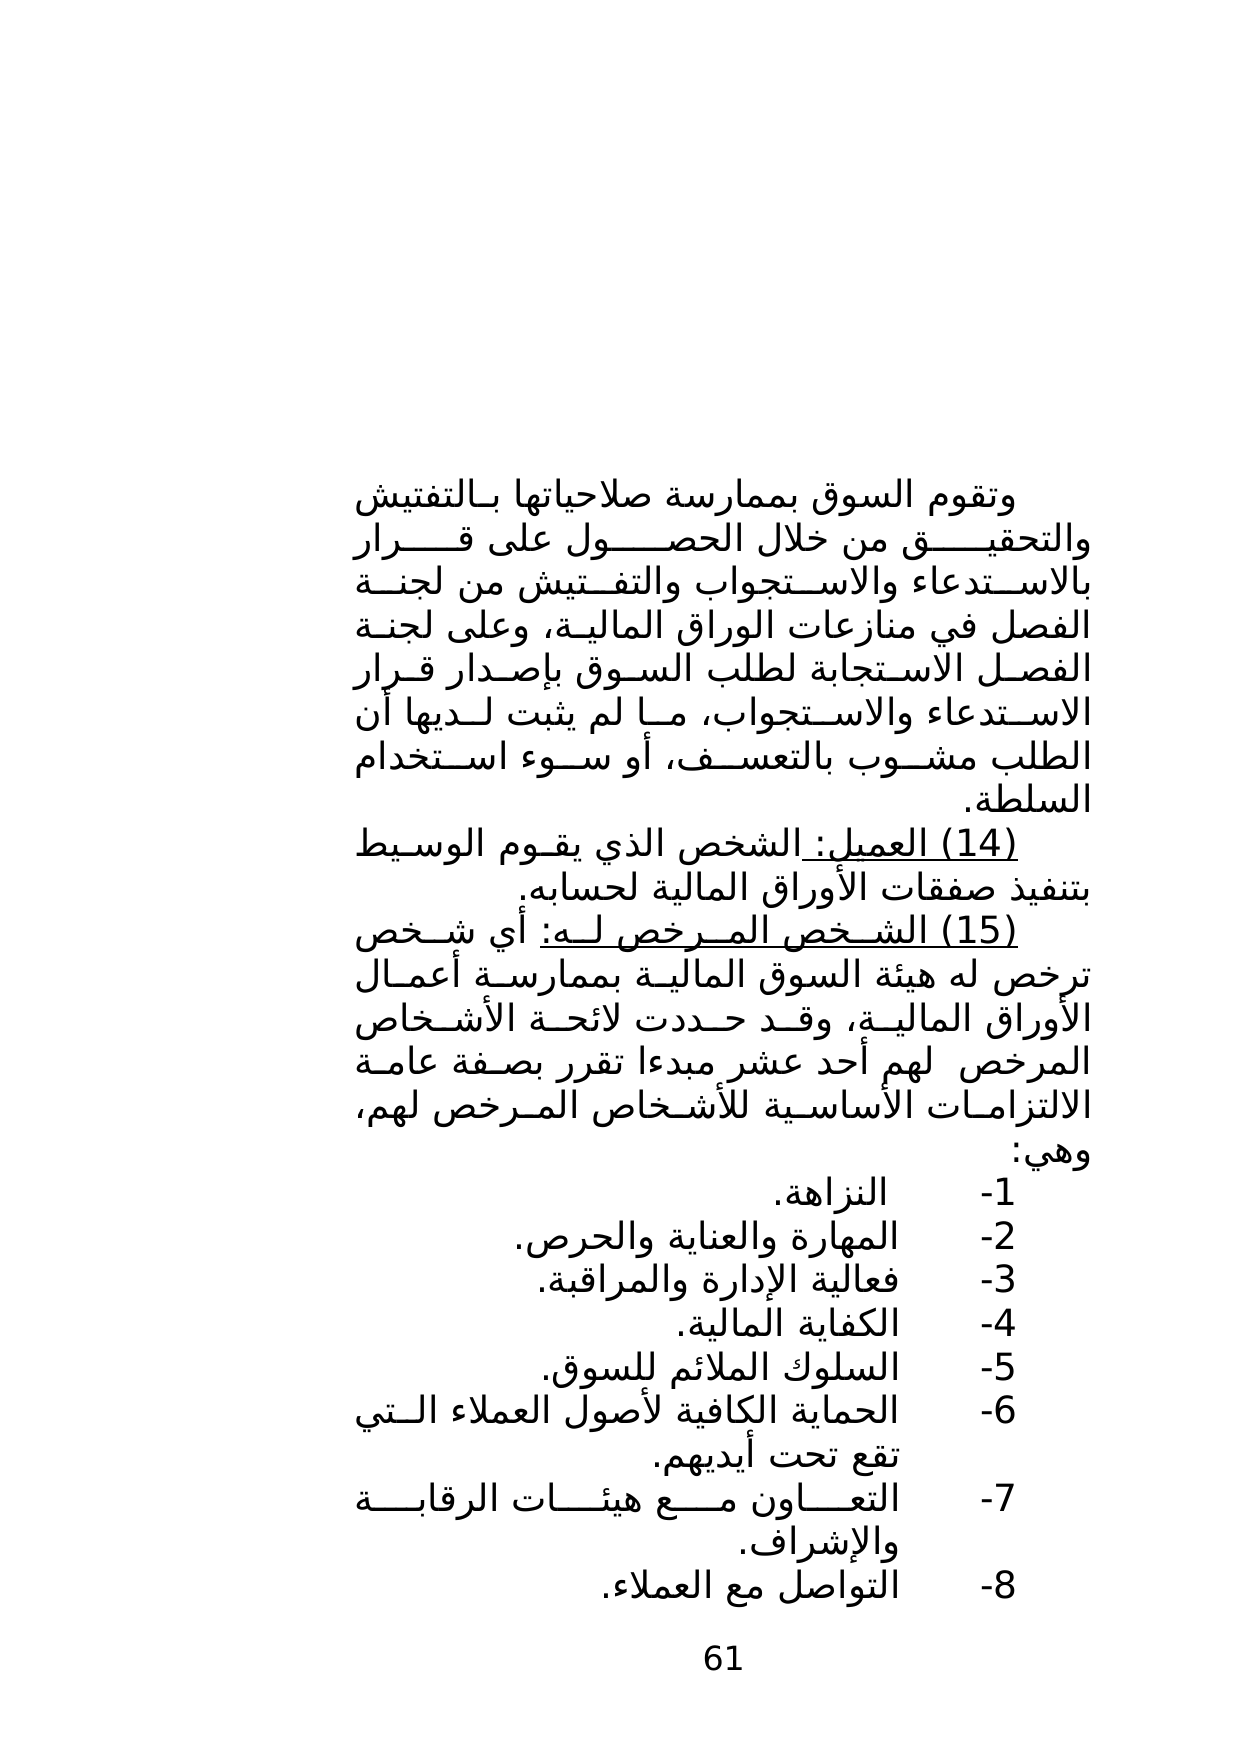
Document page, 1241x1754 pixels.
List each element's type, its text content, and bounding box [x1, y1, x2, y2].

list السلوك الملائم للسوق. [354, 1345, 980, 1389]
text وتقوم السوق بممارسة صلاحياتها بالتفتيش والتحقيق من خلال الحصول على قرار بالاستدعاء والاستجواب والتفتيش من لجنة الفصل في منازعات الوراق المالية، وعلى لجنة الفصل الاستجابة لطلب السوق بإصدار قرار الاستدعاء والاستجواب، ما لم يثبت لديها أن الطلب مشوب بالتعسف، أو سوء استخدام السلطة. [354, 472, 1092, 822]
list التواصل مع العملاء. [354, 1564, 980, 1607]
list فعالية الإدارة والمراقبة. [354, 1258, 980, 1302]
list الحماية الكافية لأصول العملاء التي تقع تحت أيديهم. [354, 1389, 980, 1476]
list التعاون مع هيئات الرقابة والإشراف. [354, 1476, 980, 1564]
text (15) الشخص المرخص له: أي شخص ترخص له هيئة السوق المالية بممارسة أعمال الأوراق المالية، وقد حددت لائحة الأشخاص المرخص لهم أحد عشر مبدءا تقرر بصفة عامة الالتزامات الأساسية للأشخاص المرخص لهم، وهي: [354, 909, 1092, 1171]
list المهارة والعناية والحرص. [354, 1214, 980, 1258]
text (14) العميل: الشخص الذي يقوم الوسيط بتنفيذ صفقات الأوراق المالية لحسابه. [354, 822, 1092, 909]
list النزاهة. [354, 1171, 980, 1214]
list الكفاية المالية. [354, 1302, 980, 1345]
